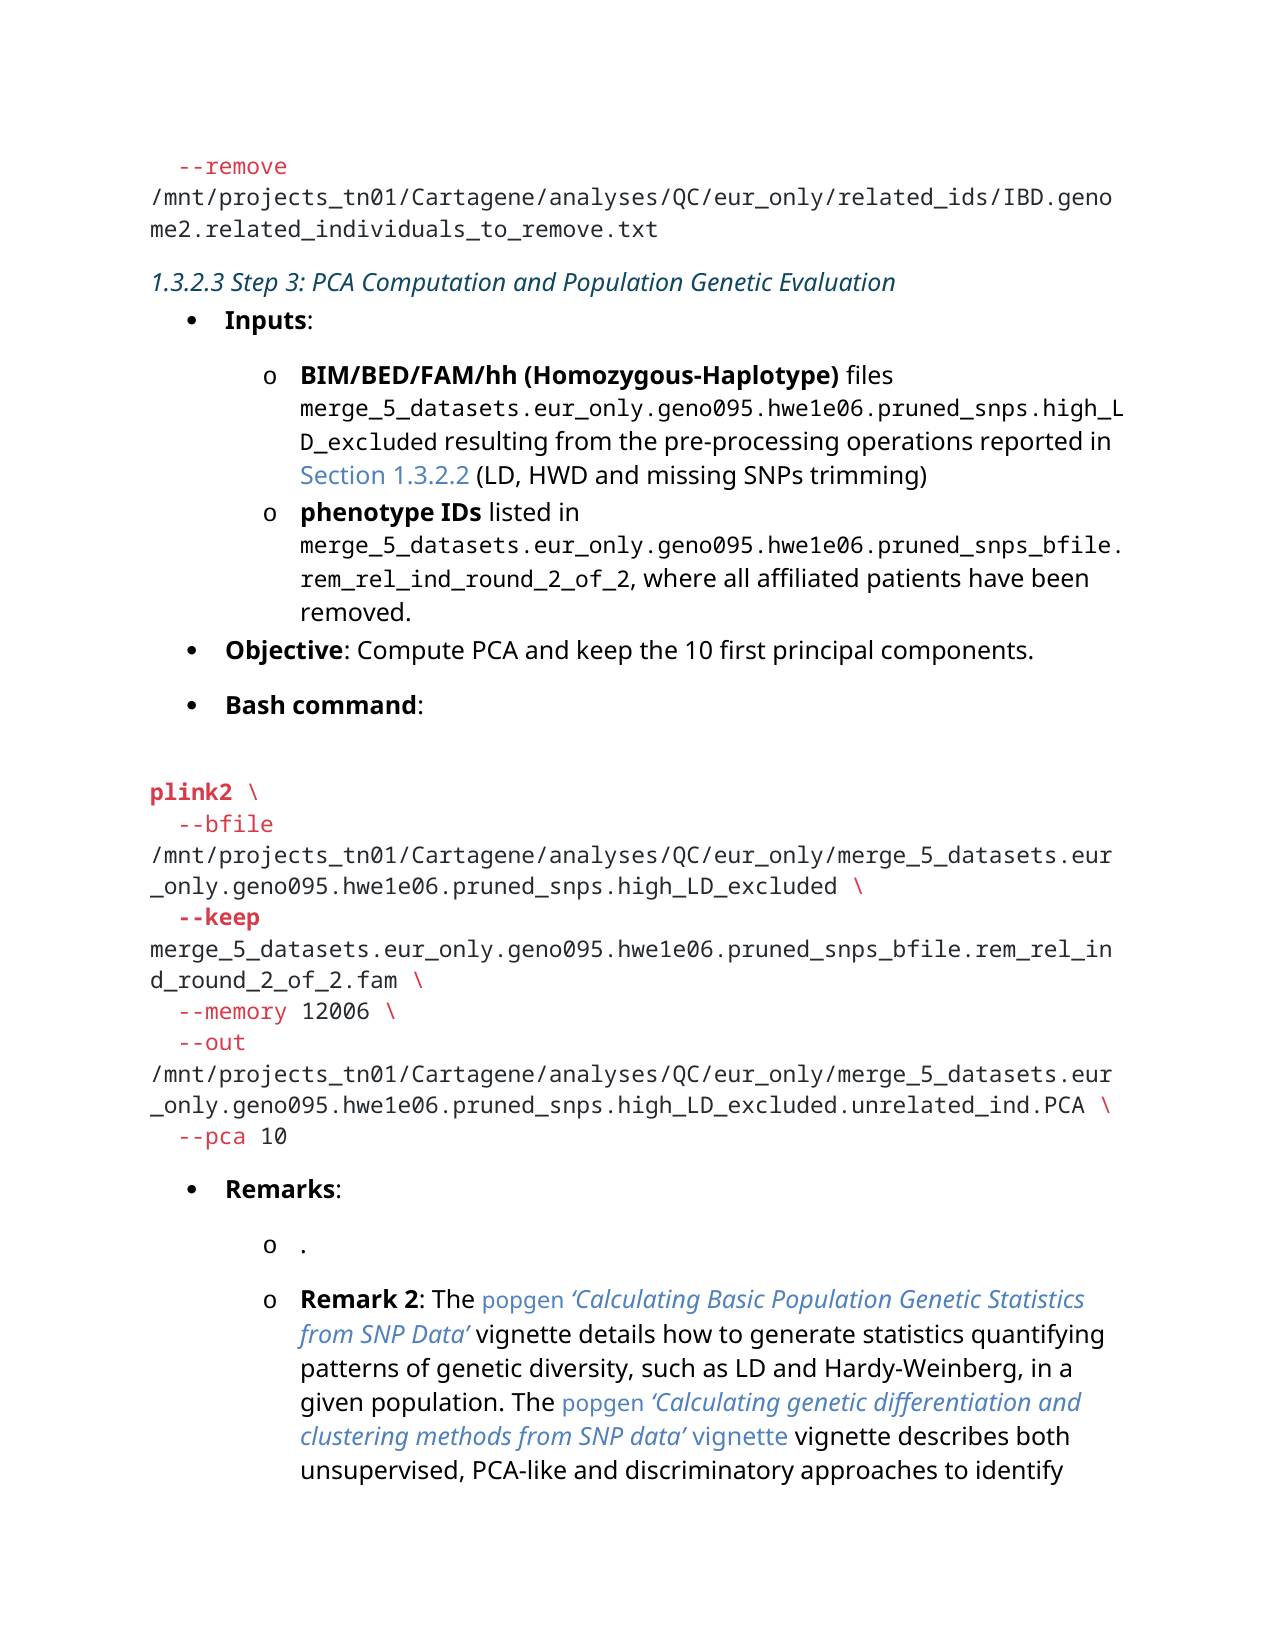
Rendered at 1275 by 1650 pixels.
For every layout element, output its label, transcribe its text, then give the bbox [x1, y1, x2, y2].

list Objective: Compute PCA and keep the 10 first principal components. [187, 632, 1125, 667]
list Bash command: [187, 687, 1125, 721]
list Remarks: [187, 1172, 1125, 1206]
list Inputs: [187, 303, 1125, 337]
list BIM/BED/FAM/hh (Homozygous-Haplotype) files merge_5_datasets.eur_only.geno095.hwe1e06.pruned_snps.high_LD_excluded resulting from the pre-processing operations reported in Section 1.3.2.2 (LD, HWD and missing SNPs trimming) [262, 358, 1125, 491]
list . [262, 1227, 1125, 1261]
text plink2 \ --bfile /mnt/projects_tn01/Cartagene/analyses/QC/eur_only/merge_5_datasets.eur_only.geno095.hwe1e06.pruned_snps.high_LD_excluded \ --keep merge_5_datasets.eur_only.geno095.hwe1e06.pruned_snps_bfile.rem_rel_ind_round_2_of_2.fam \ --memory 12006 \ --out /mnt/projects_tn01/Cartagene/analyses/QC/eur_only/merge_5_datasets.eur_only.geno095.hwe1e06.pruned_snps.high_LD_excluded.unrelated_ind.PCA \ --pca 10 [150, 742, 1125, 1151]
subtitle 1.3.2.3 Step 3: PCA Computation and Population Genetic Evaluation [150, 264, 1125, 299]
list phenotype IDs listed in merge_5_datasets.eur_only.geno095.hwe1e06.pruned_snps_bfile.rem_rel_ind_round_2_of_2, where all affiliated patients have been removed. [262, 495, 1125, 629]
